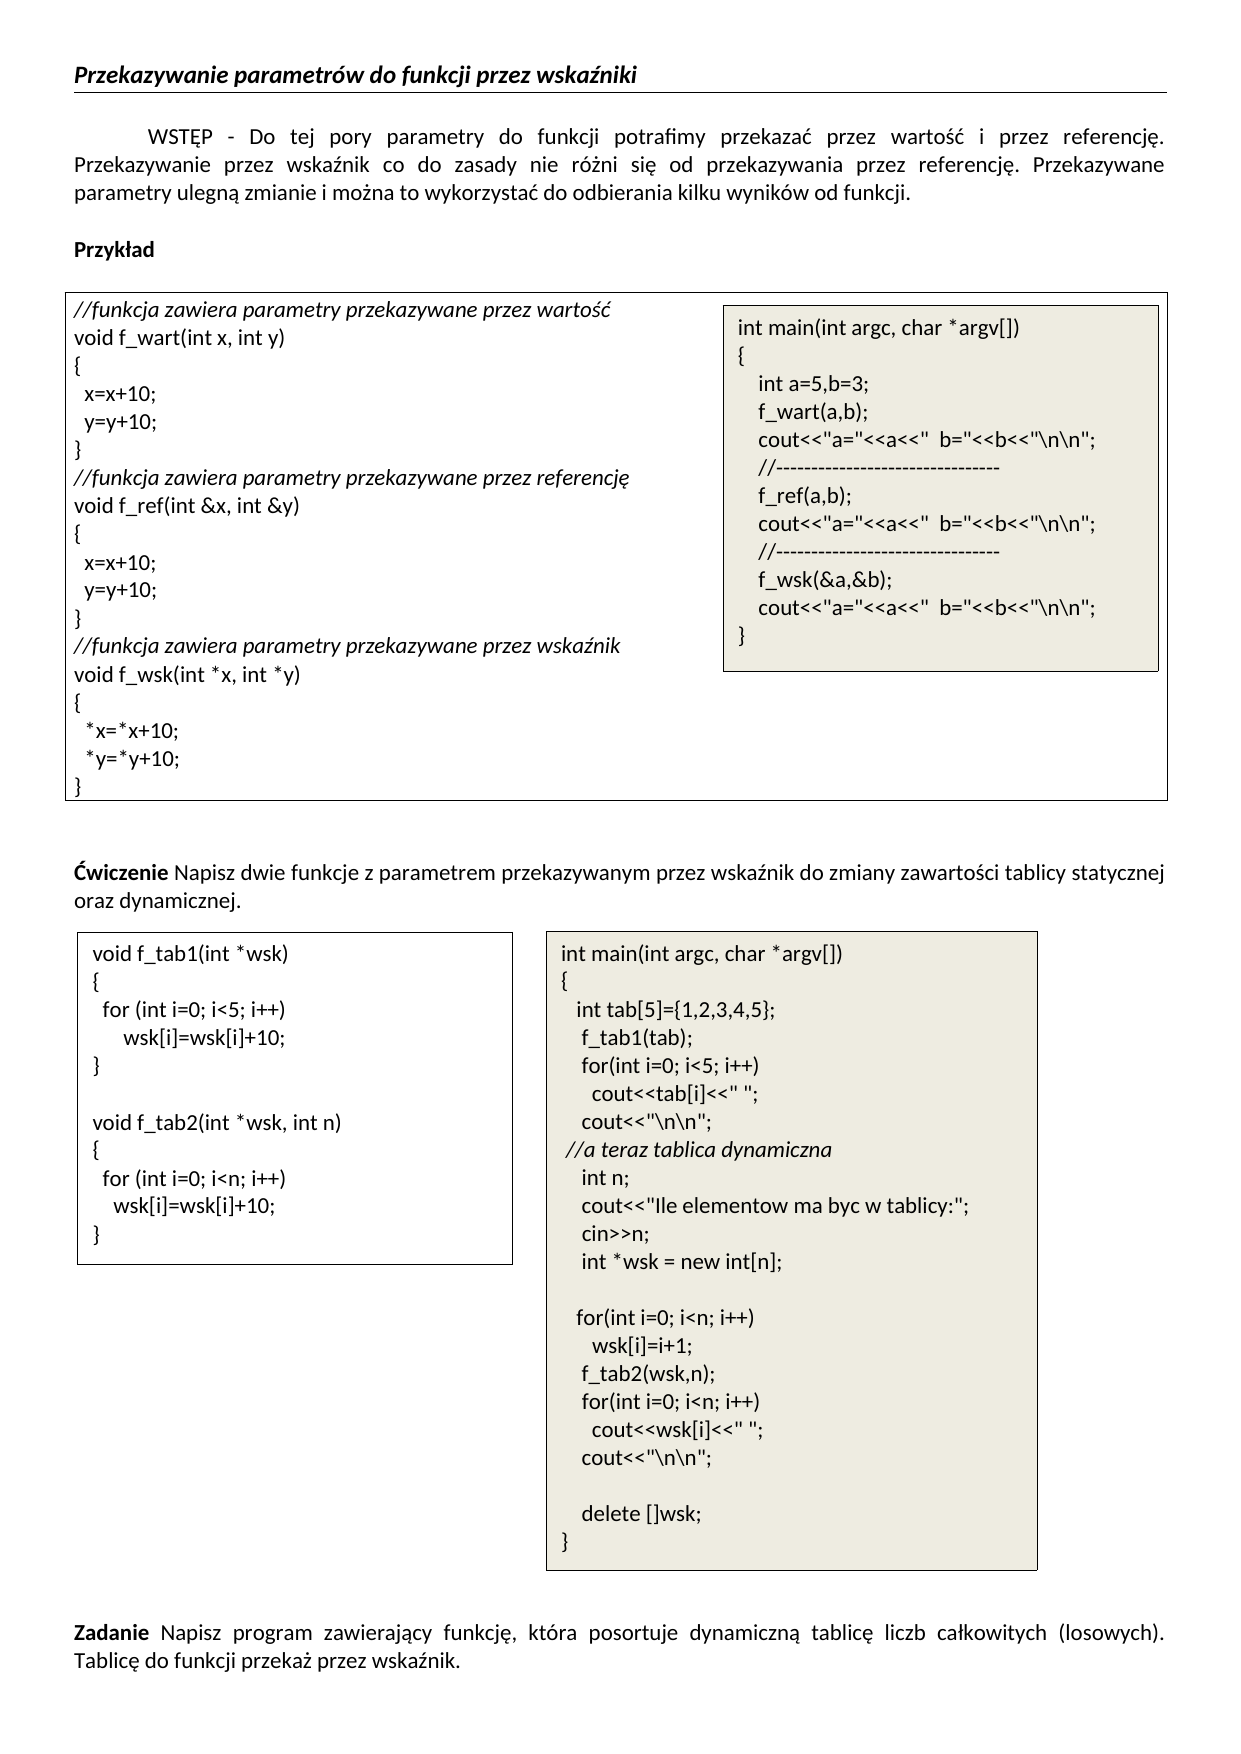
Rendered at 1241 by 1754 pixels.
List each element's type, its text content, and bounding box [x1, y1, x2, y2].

text *y=*y+10; [74, 744, 1167, 769]
text { [74, 351, 723, 379]
text void f_ref(int &x, int &y) [74, 492, 723, 519]
text *x=*x+10; [74, 716, 1167, 744]
text y=y+10; [74, 407, 723, 436]
text Przykład [74, 235, 1167, 263]
text } [74, 604, 723, 632]
text Zadanie Napisz program zawierający funkcję, która posortuje dynamiczną tablicę liczb całkowitych (losowych). Tablicę do funkcji przekaż przez wskaźnik. [74, 1618, 1167, 1674]
text y=y+10; [74, 576, 723, 604]
text x=x+10; [74, 548, 723, 576]
text Przekazywanie parametrów do funkcji przez wskaźniki [74, 59, 1167, 92]
text void f_wart(int x, int y) [74, 323, 723, 351]
text //funkcja zawiera parametry przekazywane przez referencję [74, 463, 723, 492]
text } [74, 436, 723, 463]
text x=x+10; [74, 379, 723, 407]
text void f_wsk(int *x, int *y) [74, 660, 1167, 688]
text Ćwiczenie Napisz dwie funkcje z parametrem przekazywanym przez wskaźnik do zmiany zawartości tablicy statycznej oraz dynamicznej. [74, 858, 1167, 914]
text { [74, 688, 1167, 716]
text WSTĘP - Do tej pory parametry do funkcji potrafimy przekazać przez wartość i przez referencję. Przekazywanie przez wskaźnik co do zasady nie różni się od przekazywania przez referencję. Przekazywane parametry ulegną zmianie i można to wykorzystać do odbierania kilku wyników od funkcji. [74, 122, 1167, 206]
text { [74, 519, 723, 548]
text //funkcja zawiera parametry przekazywane przez wartość [66, 293, 1167, 323]
text //funkcja zawiera parametry przekazywane przez wskaźnik [74, 632, 723, 660]
text } [66, 769, 1167, 800]
